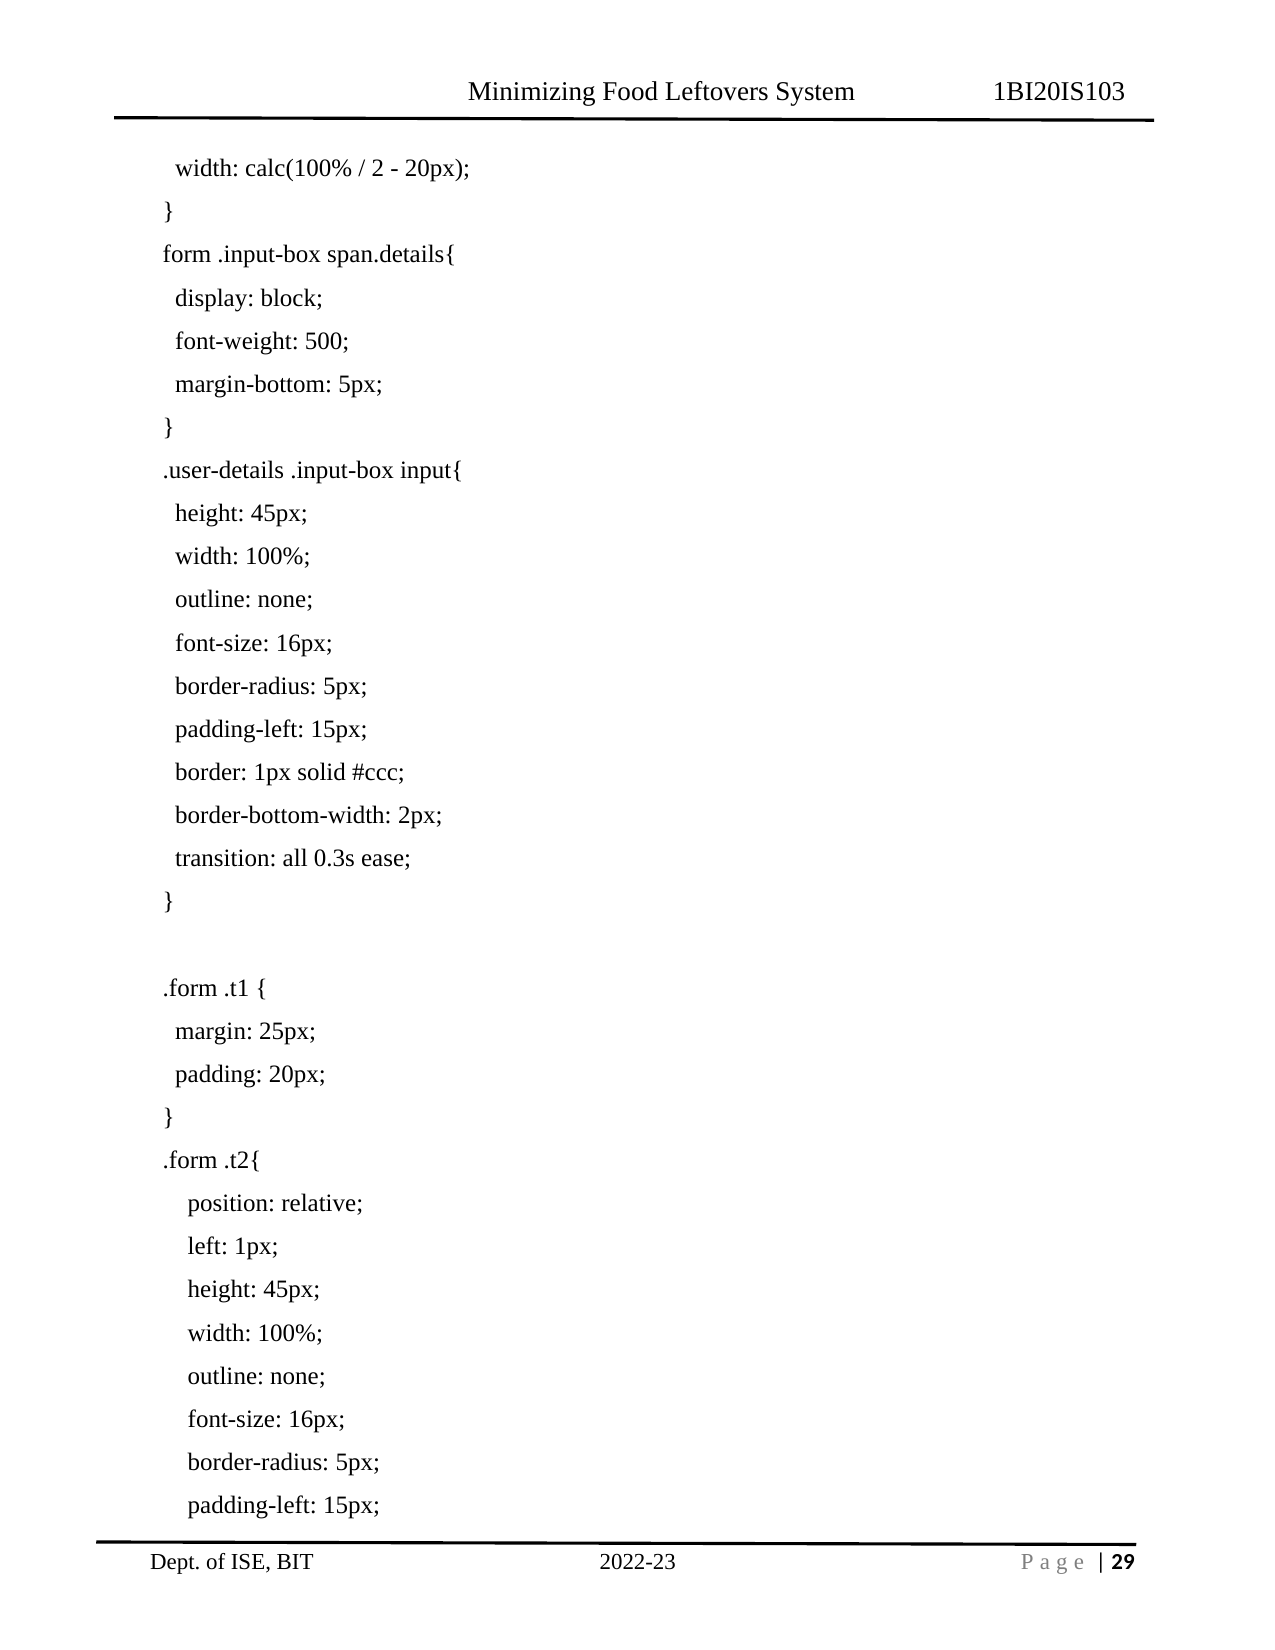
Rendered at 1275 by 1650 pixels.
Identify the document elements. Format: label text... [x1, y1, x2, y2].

text padding-left: 15px; [150, 714, 1125, 743]
text } [150, 196, 1125, 225]
text outline: none; [150, 1361, 1125, 1389]
text width: 100%; [150, 541, 1125, 570]
text position: relative; [150, 1188, 1125, 1217]
text outline: none; [150, 584, 1125, 613]
text left: 1px; [150, 1231, 1125, 1260]
text .form .t2{ [150, 1145, 1125, 1174]
text border-bottom-width: 2px; [150, 800, 1125, 829]
text border-radius: 5px; [150, 1447, 1125, 1476]
text font-size: 16px; [150, 1404, 1125, 1433]
text width: 100%; [150, 1318, 1125, 1346]
text font-weight: 500; [150, 326, 1125, 354]
text padding-left: 15px; [150, 1490, 1125, 1519]
text font-size: 16px; [150, 628, 1125, 656]
text } [150, 1102, 1125, 1131]
text margin-bottom: 5px; [150, 369, 1125, 398]
text margin: 25px; [150, 1016, 1125, 1044]
text .form .t1 { [150, 973, 1125, 1001]
text border: 1px solid #ccc; [150, 757, 1125, 786]
text height: 45px; [150, 1274, 1125, 1303]
text } [150, 886, 1125, 915]
text transition: all 0.3s ease; [150, 843, 1125, 872]
text .user-details .input-box input{ [150, 455, 1125, 484]
text display: block; [150, 283, 1125, 311]
text } [150, 412, 1125, 441]
text border-radius: 5px; [150, 671, 1125, 699]
text form .input-box span.details{ [150, 239, 1125, 268]
text height: 45px; [150, 498, 1125, 527]
text padding: 20px; [150, 1059, 1125, 1088]
text width: calc(100% / 2 - 20px); [150, 153, 1125, 182]
